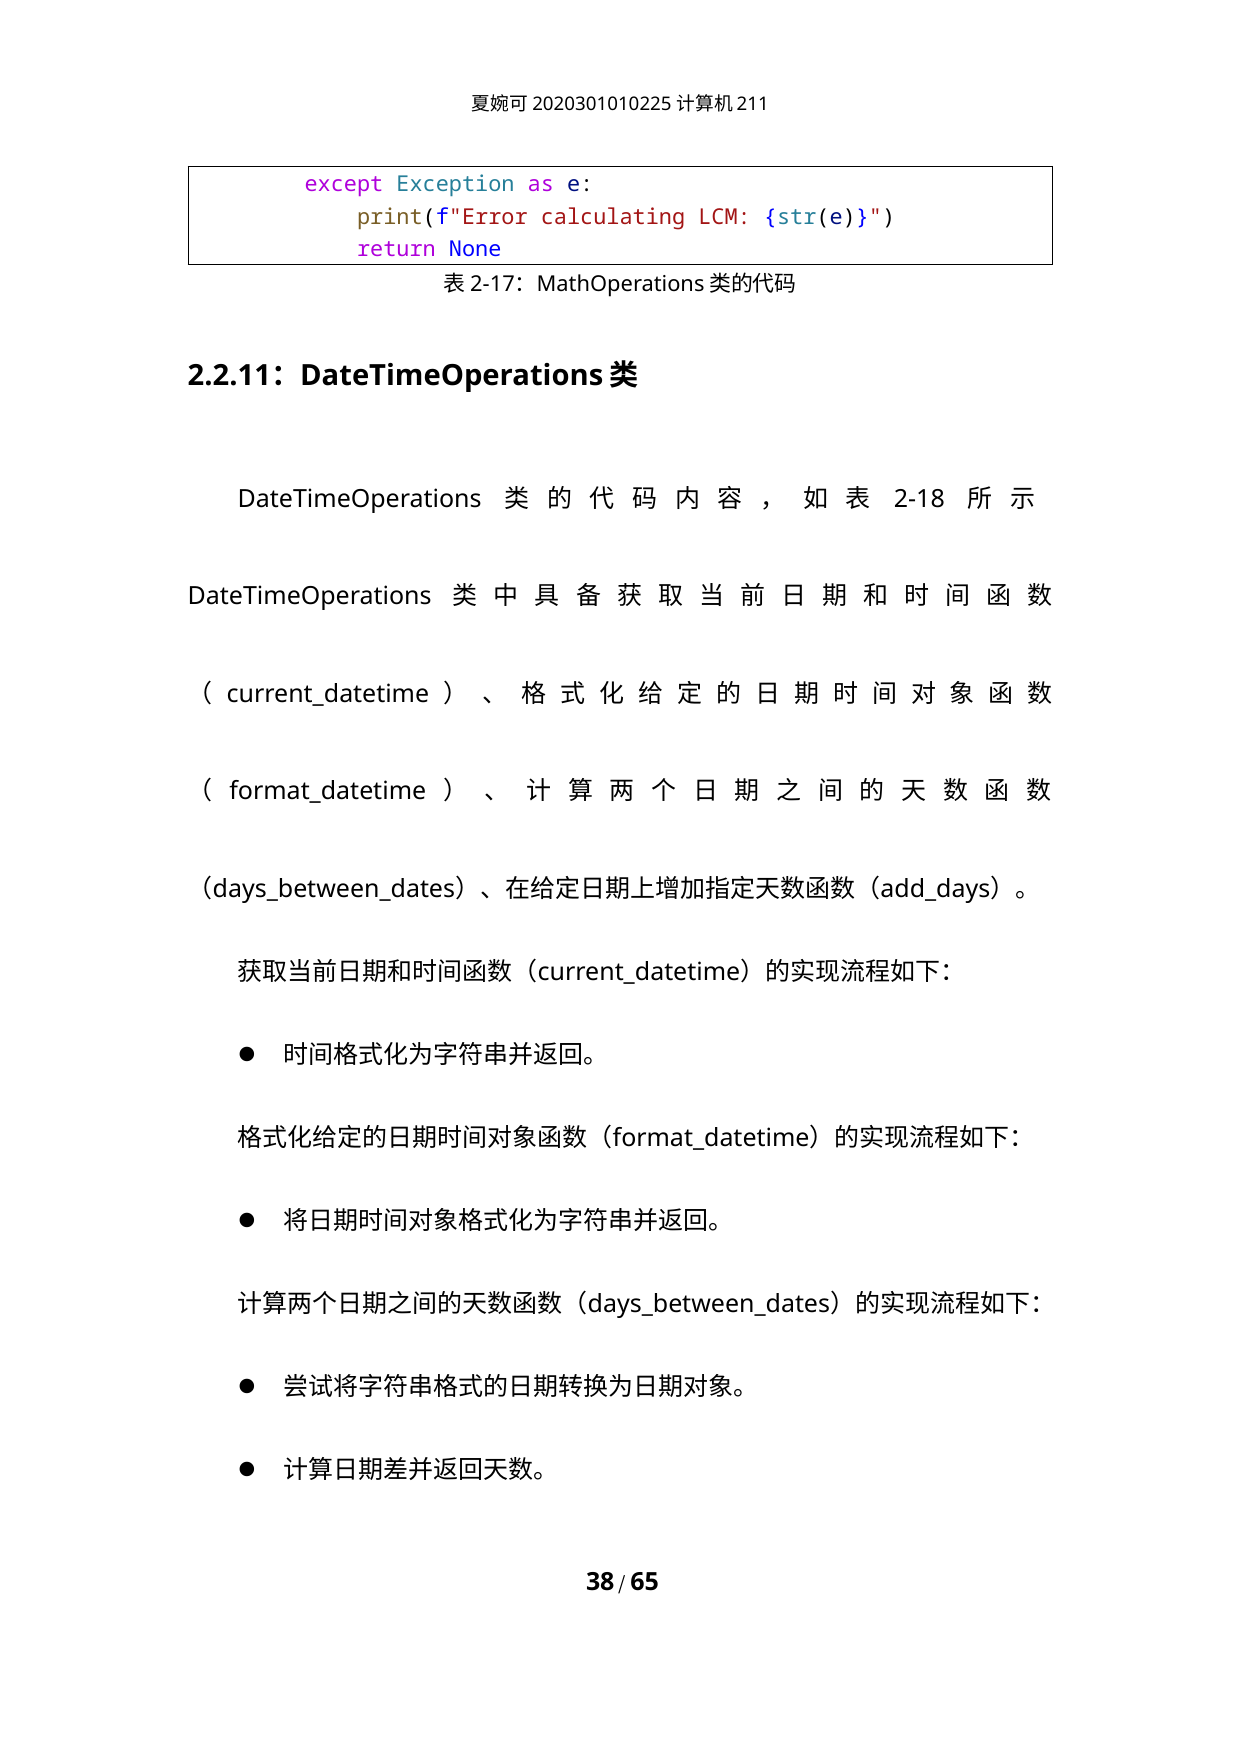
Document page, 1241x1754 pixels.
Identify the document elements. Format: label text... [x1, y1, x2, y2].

text 格式化给定的日期时间对象函数（format_datetime）的实现流程如下： [187, 1103, 1053, 1168]
list 将日期时间对象格式化为字符串并返回。 [237, 1186, 1053, 1251]
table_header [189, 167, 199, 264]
list 时间格式化为字符串并返回。 [237, 1020, 1053, 1085]
list 计算日期差并返回天数。 [237, 1436, 1053, 1501]
text 计算两个日期之间的天数函数（days_between_dates）的实现流程如下： [187, 1269, 1053, 1334]
list 尝试将字符串格式的日期转换为日期对象。 [237, 1352, 1053, 1417]
text DateTimeOperations类的代码内容，如表2-18所示。DateTimeOperations类中具备获取当前日期和时间函数（current_datetime）、格式化给定的日期时间对象函数（format_datetime）、计算两个日期之间的天数函数（days_between_dates）、在给定日期上增加指定天数函数（add_days）。 [187, 464, 1053, 919]
text 获取当前日期和时间函数（current_datetime）的实现流程如下： [187, 937, 1053, 1002]
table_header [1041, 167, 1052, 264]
text 表2-17：MathOperations类的代码 [187, 265, 1053, 298]
subtitle 2.2.11：DateTimeOperations类 [187, 341, 1053, 406]
